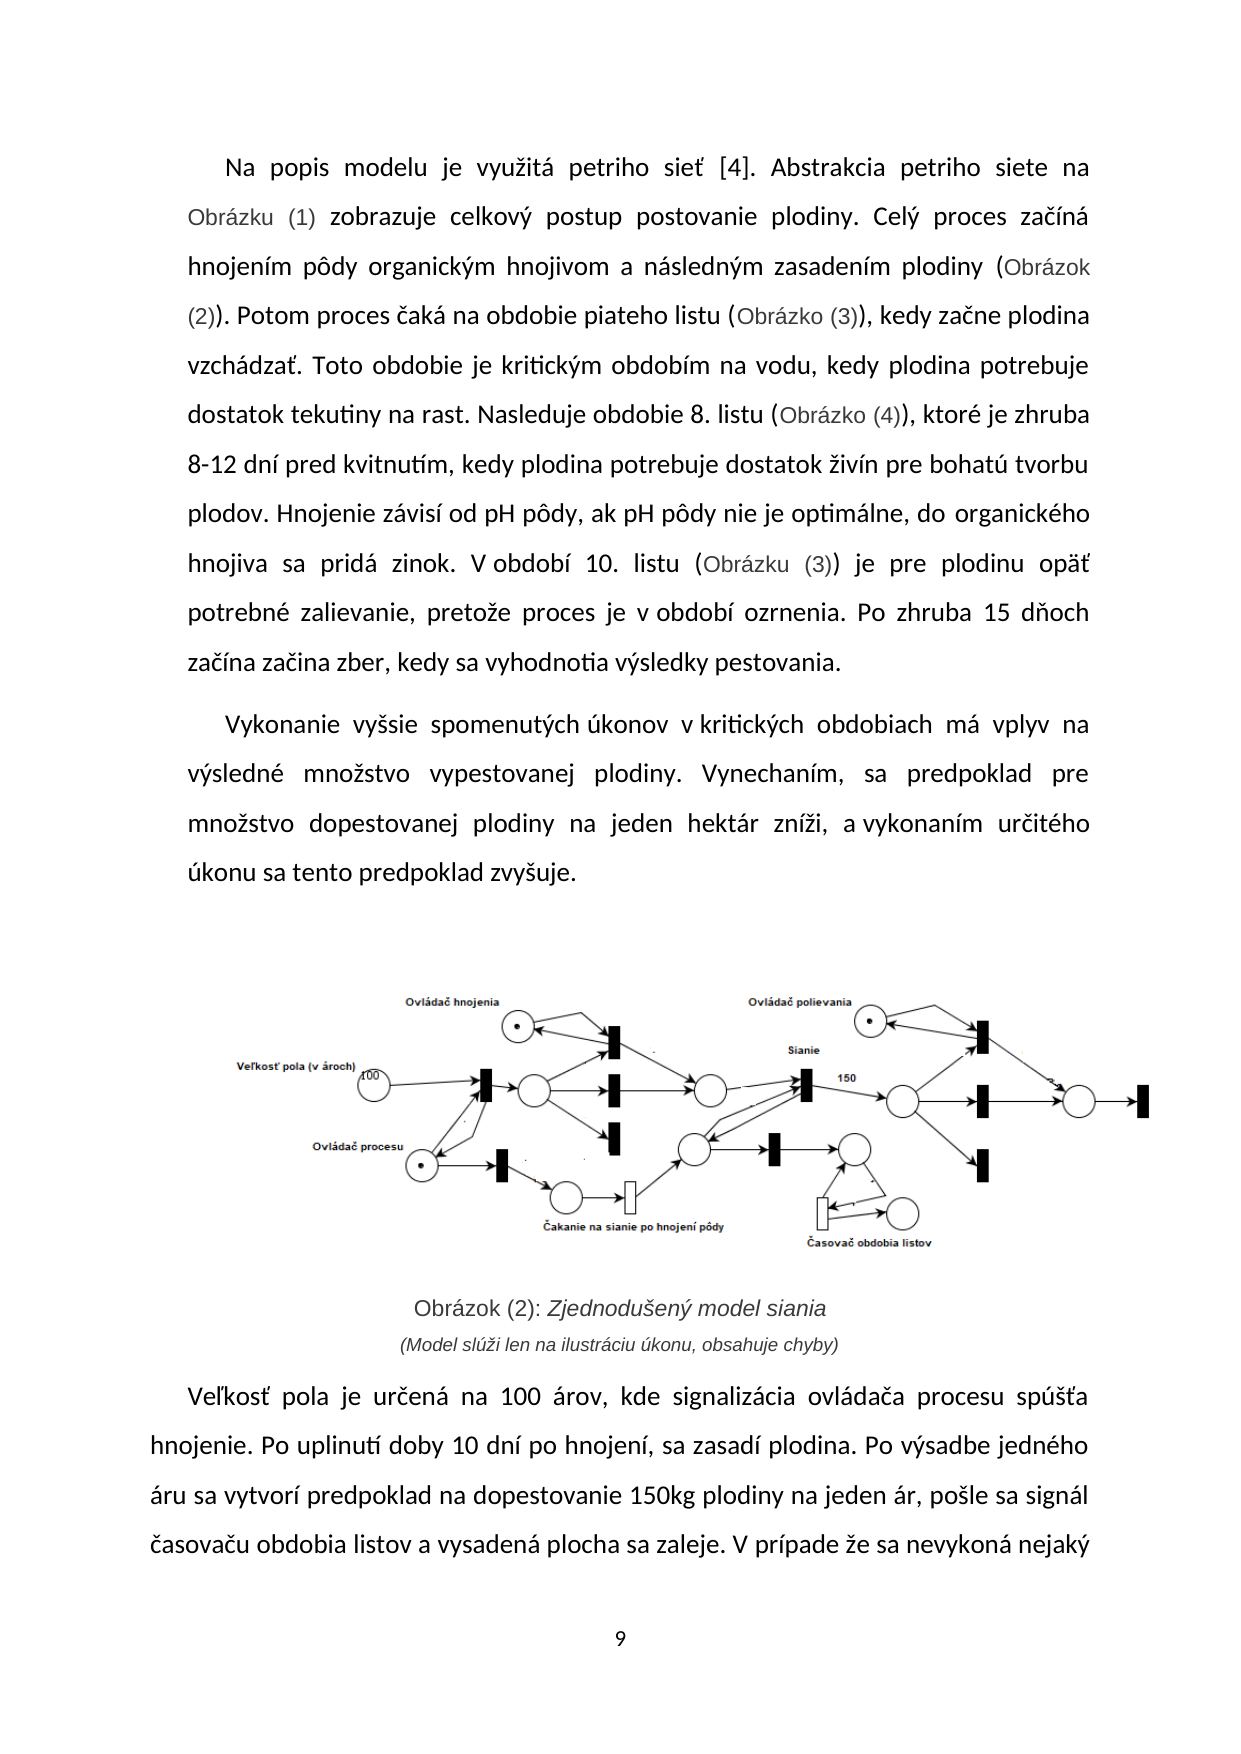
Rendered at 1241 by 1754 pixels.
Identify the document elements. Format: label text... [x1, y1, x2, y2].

text Obrázok (2): Zjednodušený model siania [150, 1295, 1090, 1321]
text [150, 1379, 1090, 1560]
text Vykonanie vyšsie spomenutých úkonov v kritických obdobiach má vplyv na výsledné množstvo vypestovanej plodiny. Vynechaním, sa predpoklad pre množstvo dopestovanej plodiny na jeden hektár zníži, a vykonaním určitého úkonu sa tento predpoklad zvyšuje. [187, 707, 1090, 888]
text (Model slúži len na ilustráciu úkonu, obsahuje chyby) [150, 1334, 1090, 1356]
picture [225, 979, 1164, 1269]
text Na popis modelu je využitá petriho sieť [4]. Abstrakcia petriho siete na Obrázku (1) zobrazuje celkový postup postovanie plodiny. Celý proces začíná hnojením pôdy organickým hnojivom a následným zasadením plodiny (Obrázok (2)). Potom proces čaká na obdobie piateho listu (Obrázko (3)), kedy začne plodina vzchádzať. Toto obdobie je kritickým obdobím na vodu, kedy plodina potrebuje dostatok tekutiny na rast. Nasleduje obdobie 8. listu (Obrázko (4)), ktoré je zhruba 8-12 dní pred kvitnutím, kedy plodina potrebuje dostatok živín pre bohatú tvorbu plodov. Hnojenie závisí od pH pôdy, ak pH pôdy nie je optimálne, do organického hnojiva sa pridá zinok. V období 10. listu (Obrázku (3)) je pre plodinu opäť potrebné zalievanie, pretože proces je v období ozrnenia. Po zhruba 15 dňoch začína začina zber, kedy sa vyhodnotia výsledky pestovania. [187, 150, 1090, 678]
